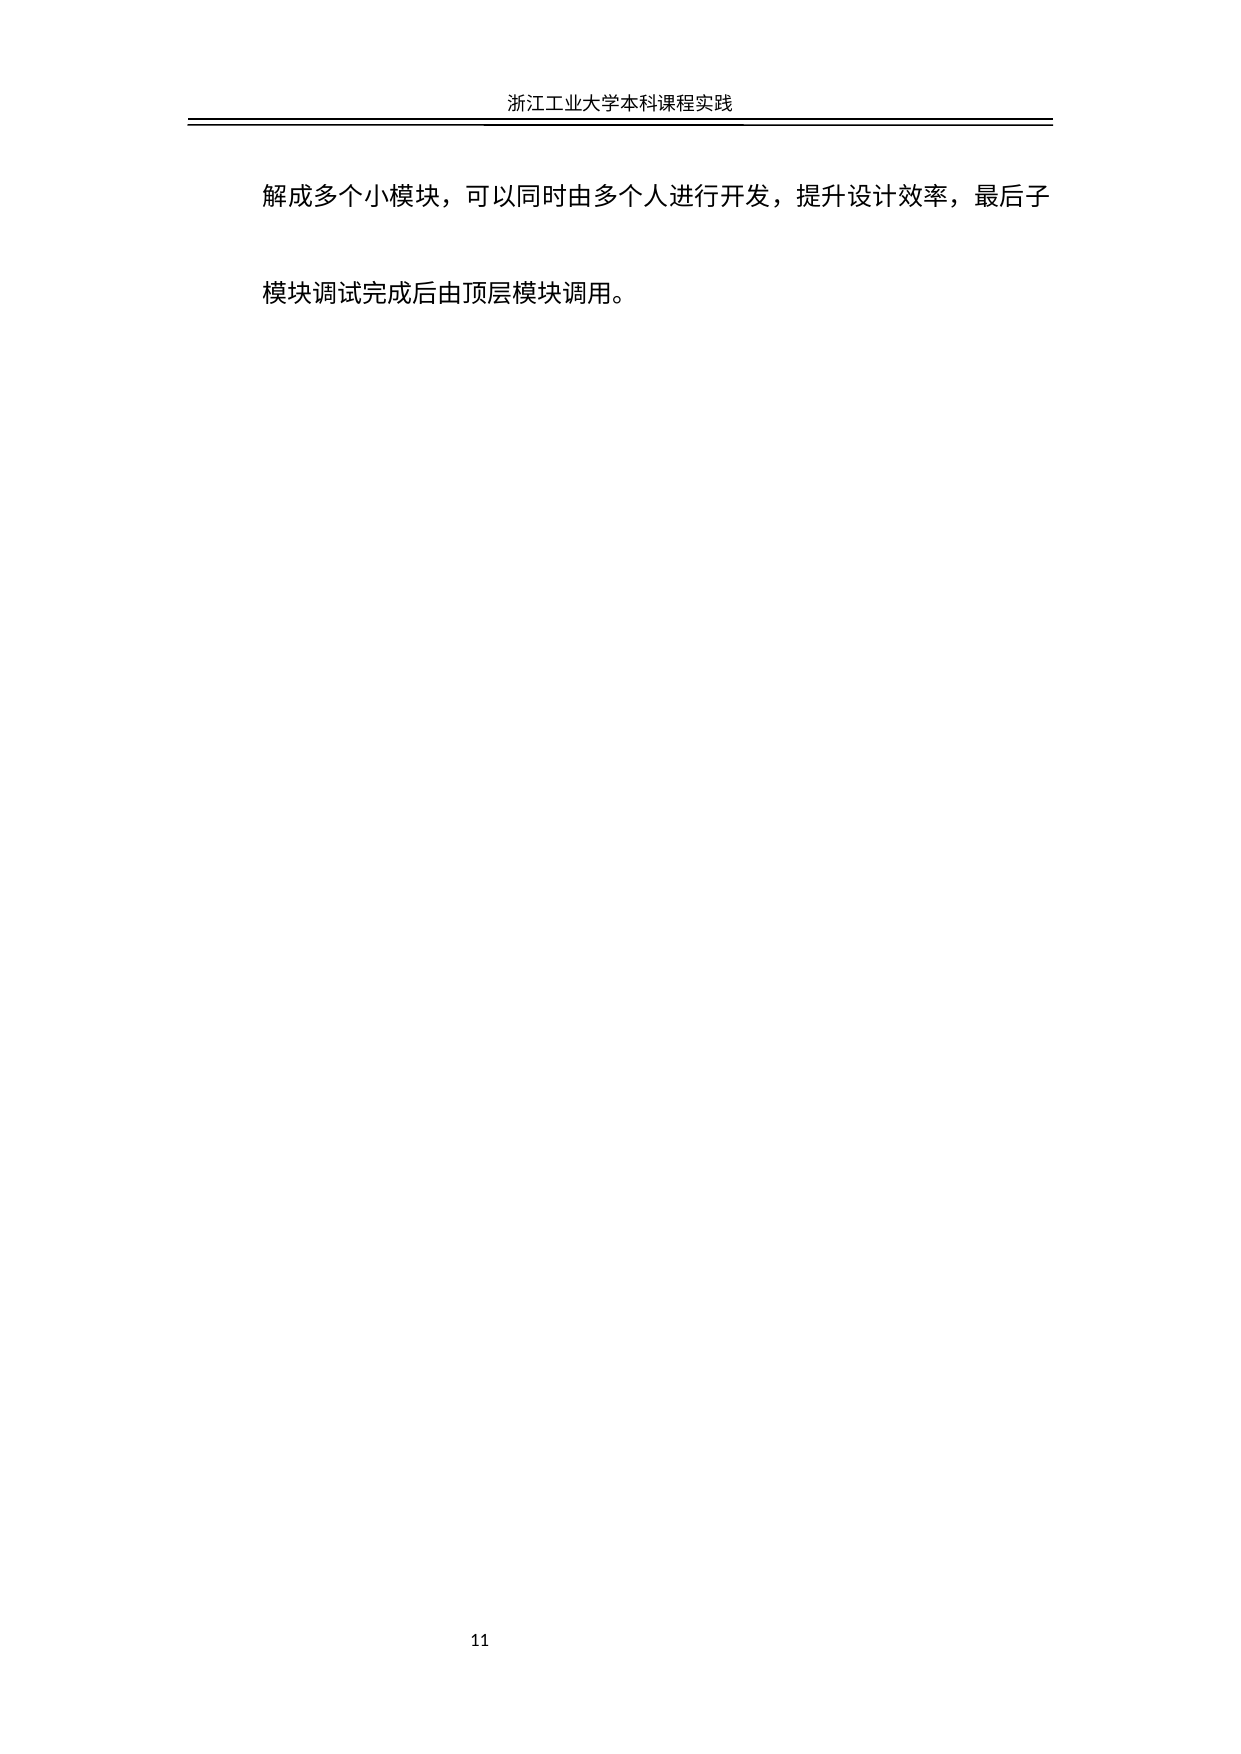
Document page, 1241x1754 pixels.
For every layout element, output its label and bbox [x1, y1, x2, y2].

text [262, 162, 1053, 324]
